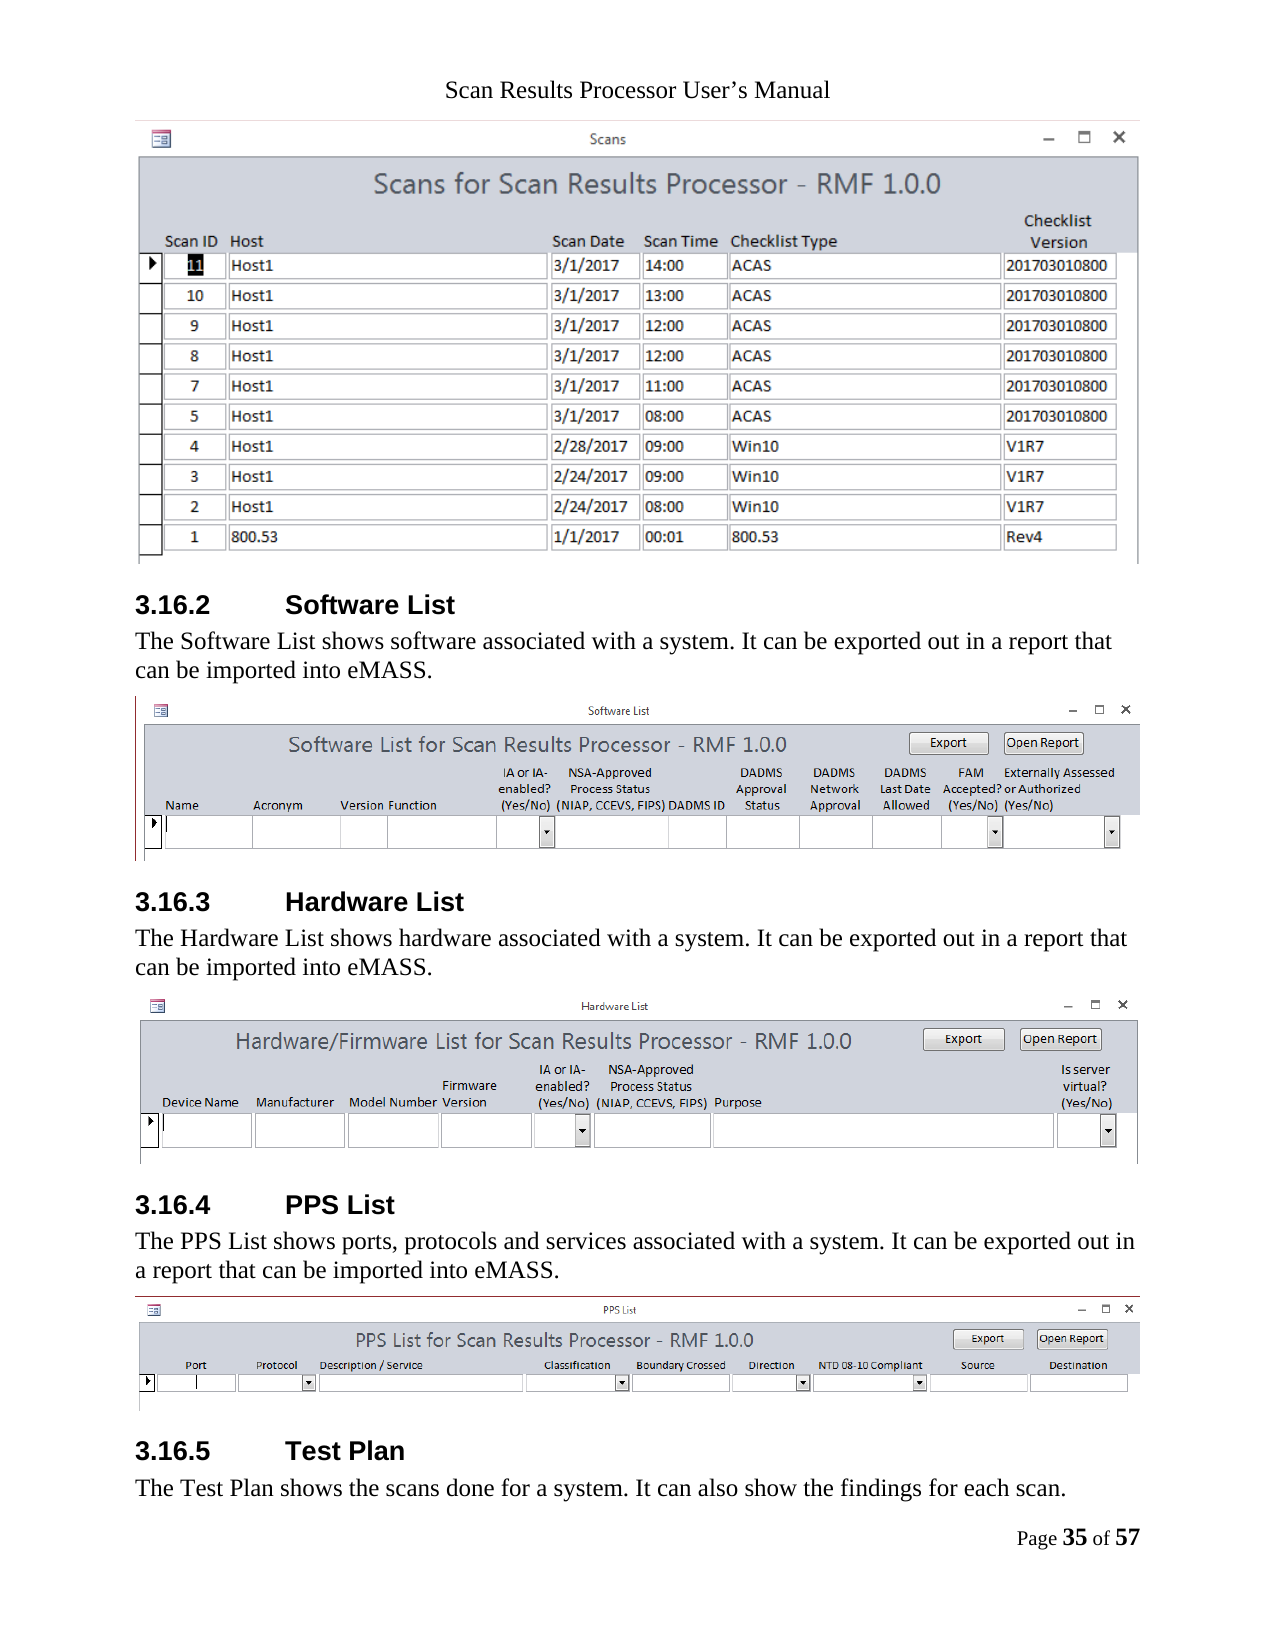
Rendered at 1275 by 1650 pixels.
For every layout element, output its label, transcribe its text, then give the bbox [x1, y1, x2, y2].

subtitle Test Plan [135, 1435, 1140, 1466]
picture [135, 696, 1140, 861]
subtitle PPS List [135, 1189, 1140, 1220]
subtitle Software List [135, 589, 1140, 620]
text The Test Plan shows the scans done for a system. It can also show the findings for each scan. [135, 1473, 1140, 1501]
subtitle Hardware List [135, 886, 1140, 917]
picture [135, 120, 1140, 564]
text The Hardware List shows hardware associated with a system. It can be exported out in a report that can be imported into eMASS. [135, 923, 1140, 981]
text The Software List shows software associated with a system. It can be exported out in a report that can be imported into eMASS. [135, 626, 1140, 684]
text The PPS List shows ports, protocols and services associated with a system. It can be exported out in a report that can be imported into eMASS. [135, 1226, 1140, 1284]
picture [135, 1296, 1140, 1411]
picture [135, 993, 1140, 1164]
